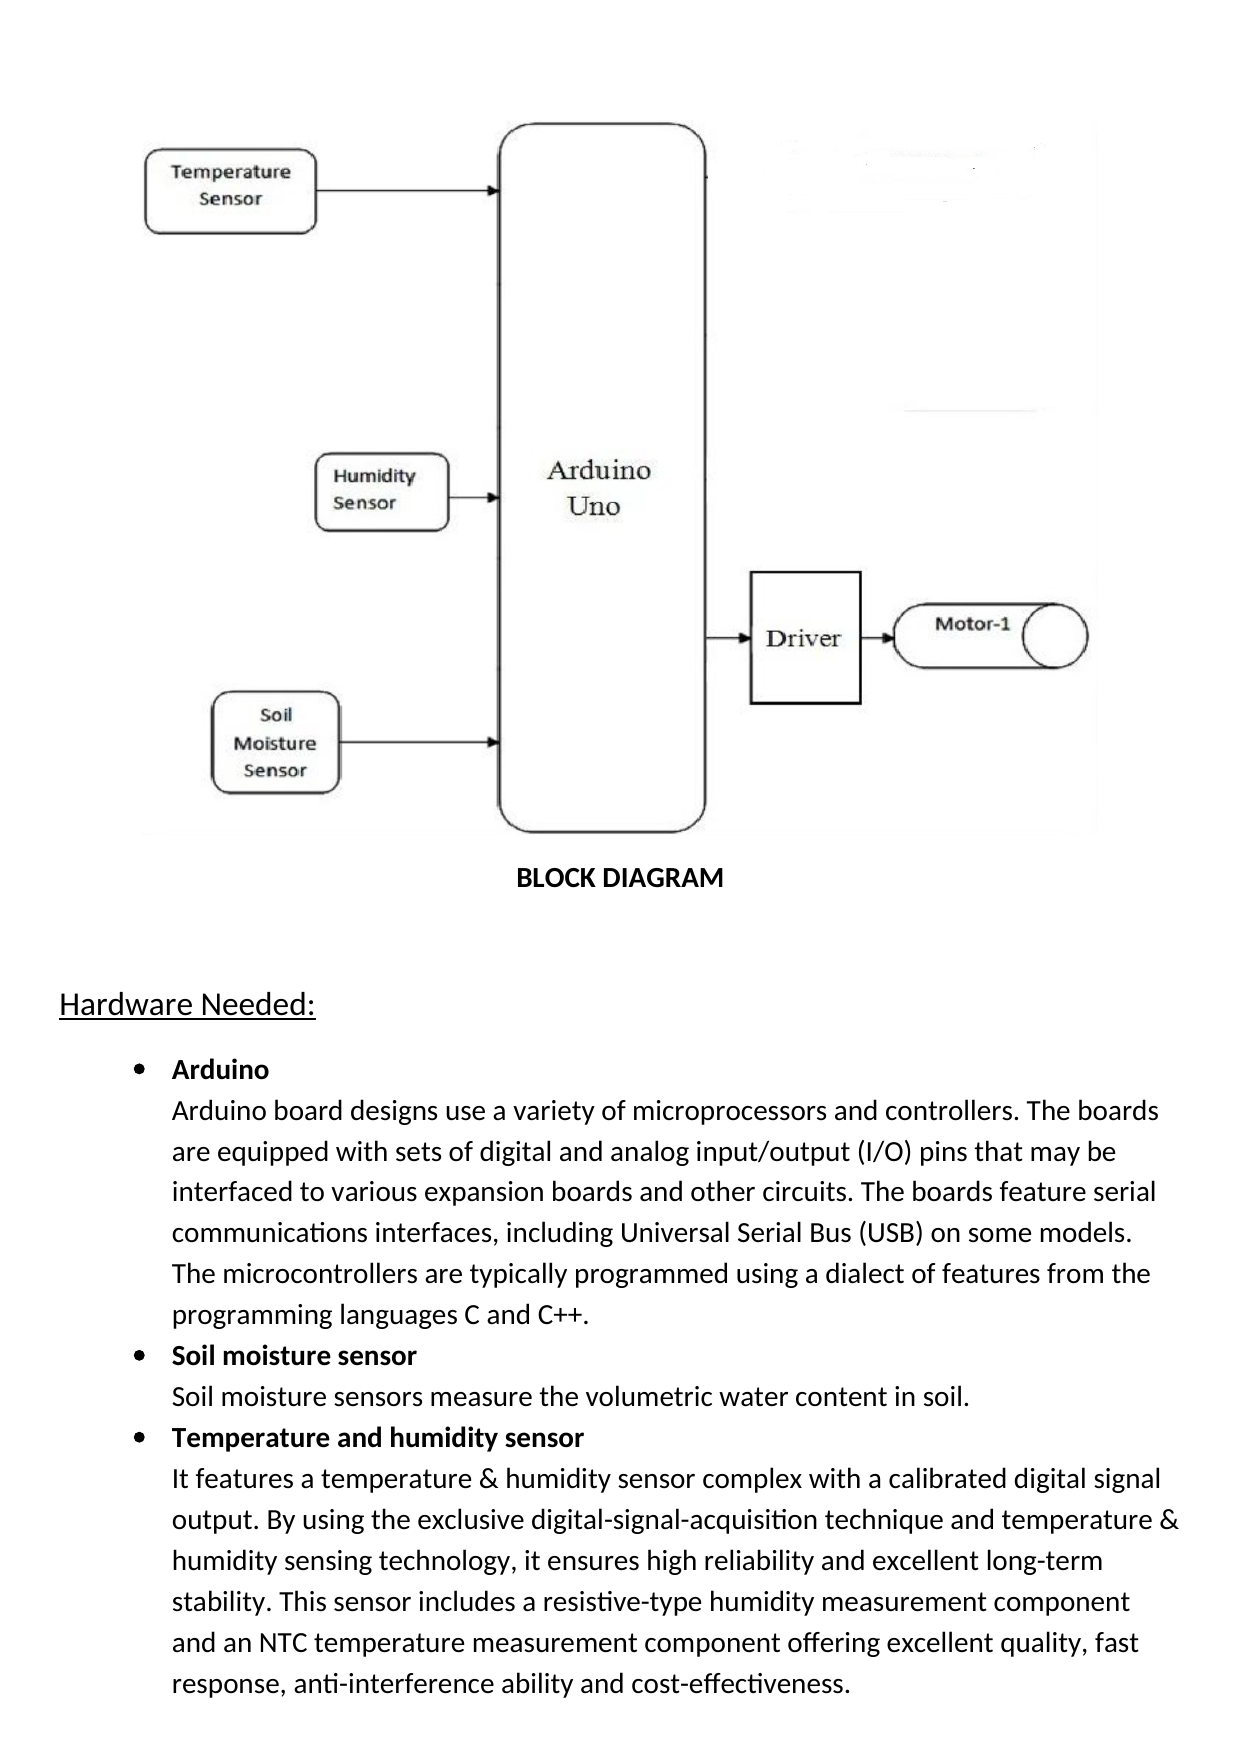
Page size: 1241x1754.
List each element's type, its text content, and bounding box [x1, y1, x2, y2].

picture [141, 120, 1099, 835]
list Soil moisture sensor [134, 1337, 1181, 1373]
list Arduino [134, 1051, 1181, 1086]
list It features a temperature & humidity sensor complex with a calibrated digital signal output. By using the exclusive digital-signal-acquisition technique and temperature & humidity sensing technology, it ensures high reliability and excellent long-term stability. This sensor includes a resistive-type humidity measurement component and an NTC temperature measurement component offering excellent quality, fast response, anti-interference ability and cost-effectiveness. [172, 1460, 1181, 1700]
list Soil moisture sensors measure the volumetric water content in soil. [172, 1378, 1181, 1414]
list Temperature and humidity sensor [134, 1419, 1181, 1455]
text Hardware Needed: [59, 983, 1181, 1024]
list Arduino board designs use a variety of microprocessors and controllers. The boards are equipped with sets of digital and analog input/output (I/O) pins that may be interfaced to various expansion boards and other circuits. The boards feature serial communications interfaces, including Universal Serial Bus (USB) on some models. The microcontrollers are typically programmed using a dialect of features from the programming languages C and C++. [172, 1092, 1181, 1332]
text BLOCK DIAGRAM [59, 859, 1181, 895]
